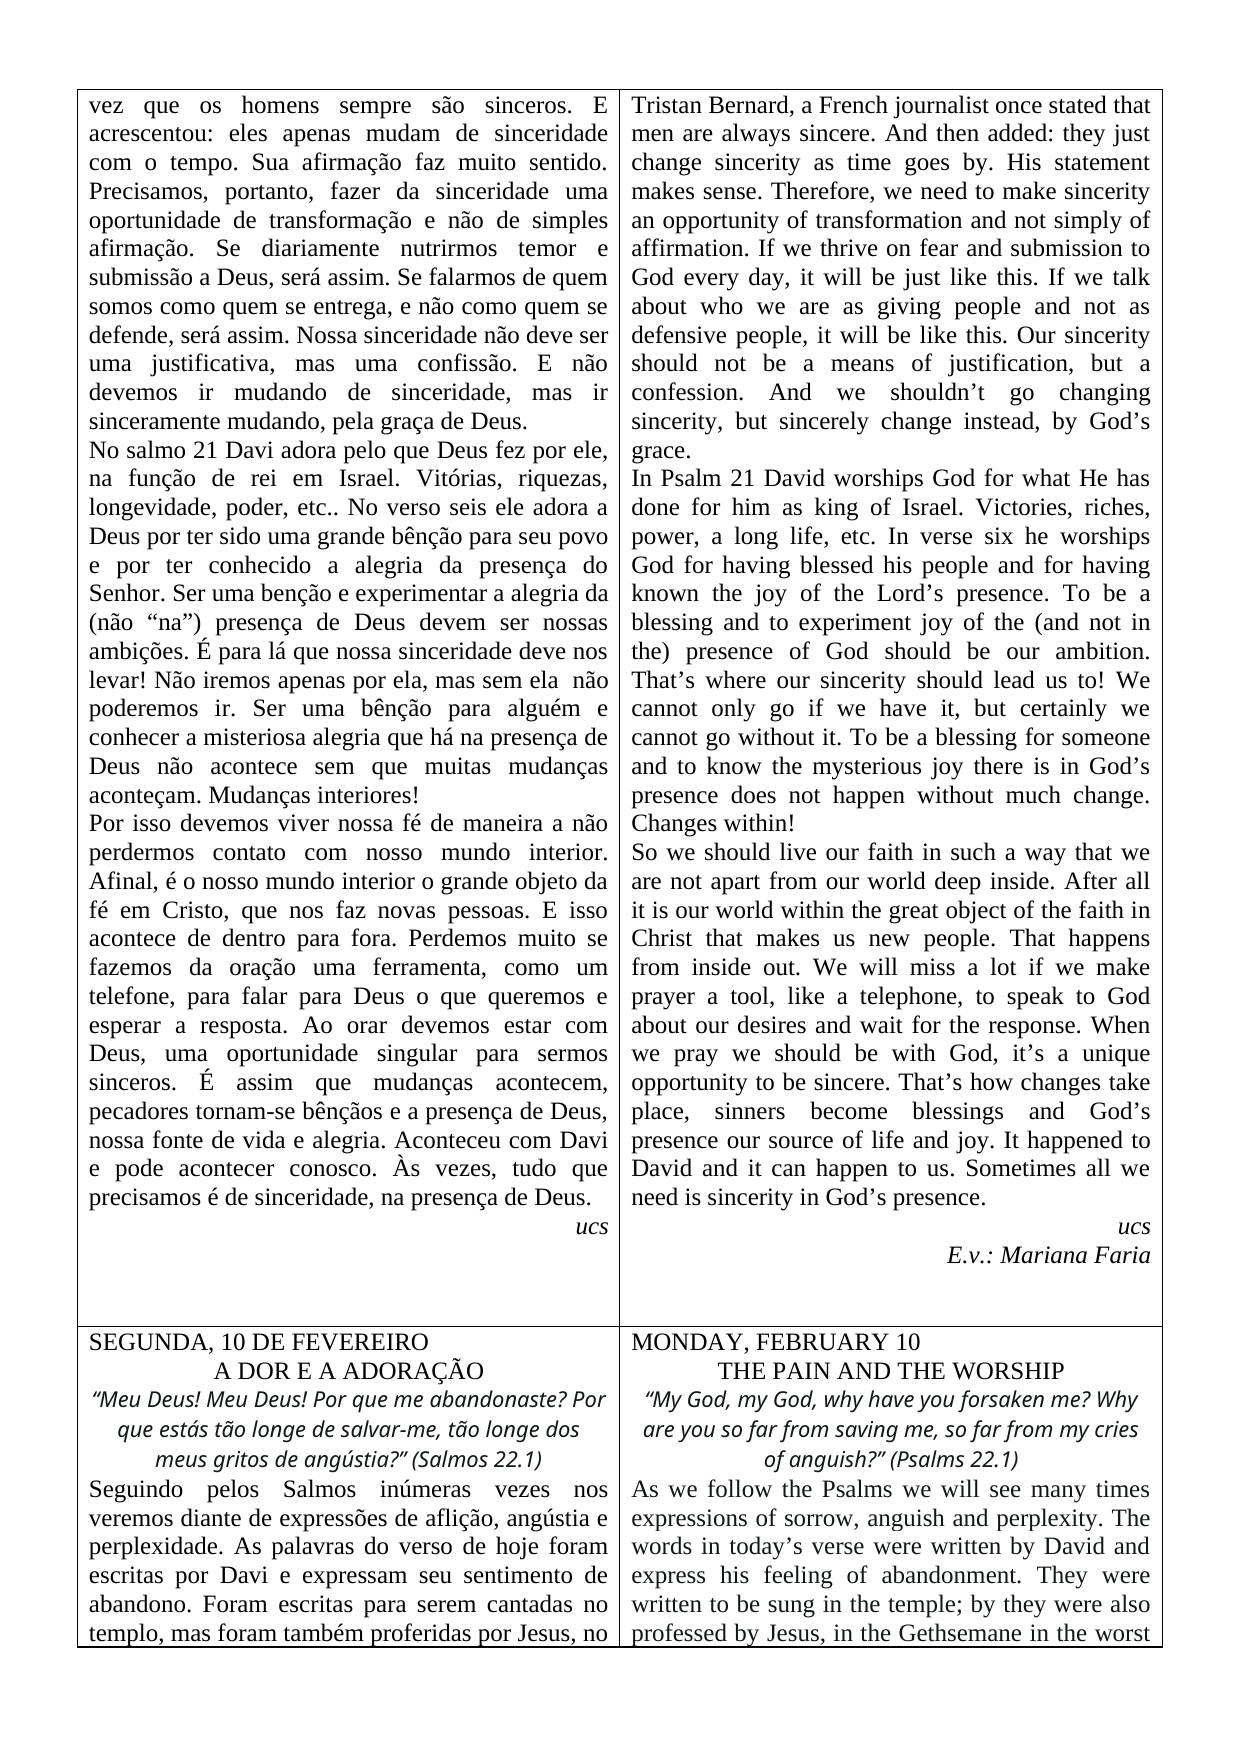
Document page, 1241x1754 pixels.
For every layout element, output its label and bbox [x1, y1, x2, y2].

table_cell [620, 90, 1162, 1326]
table_cell [78, 90, 619, 1326]
table_cell [620, 1327, 1162, 1646]
table_cell [78, 1327, 619, 1646]
